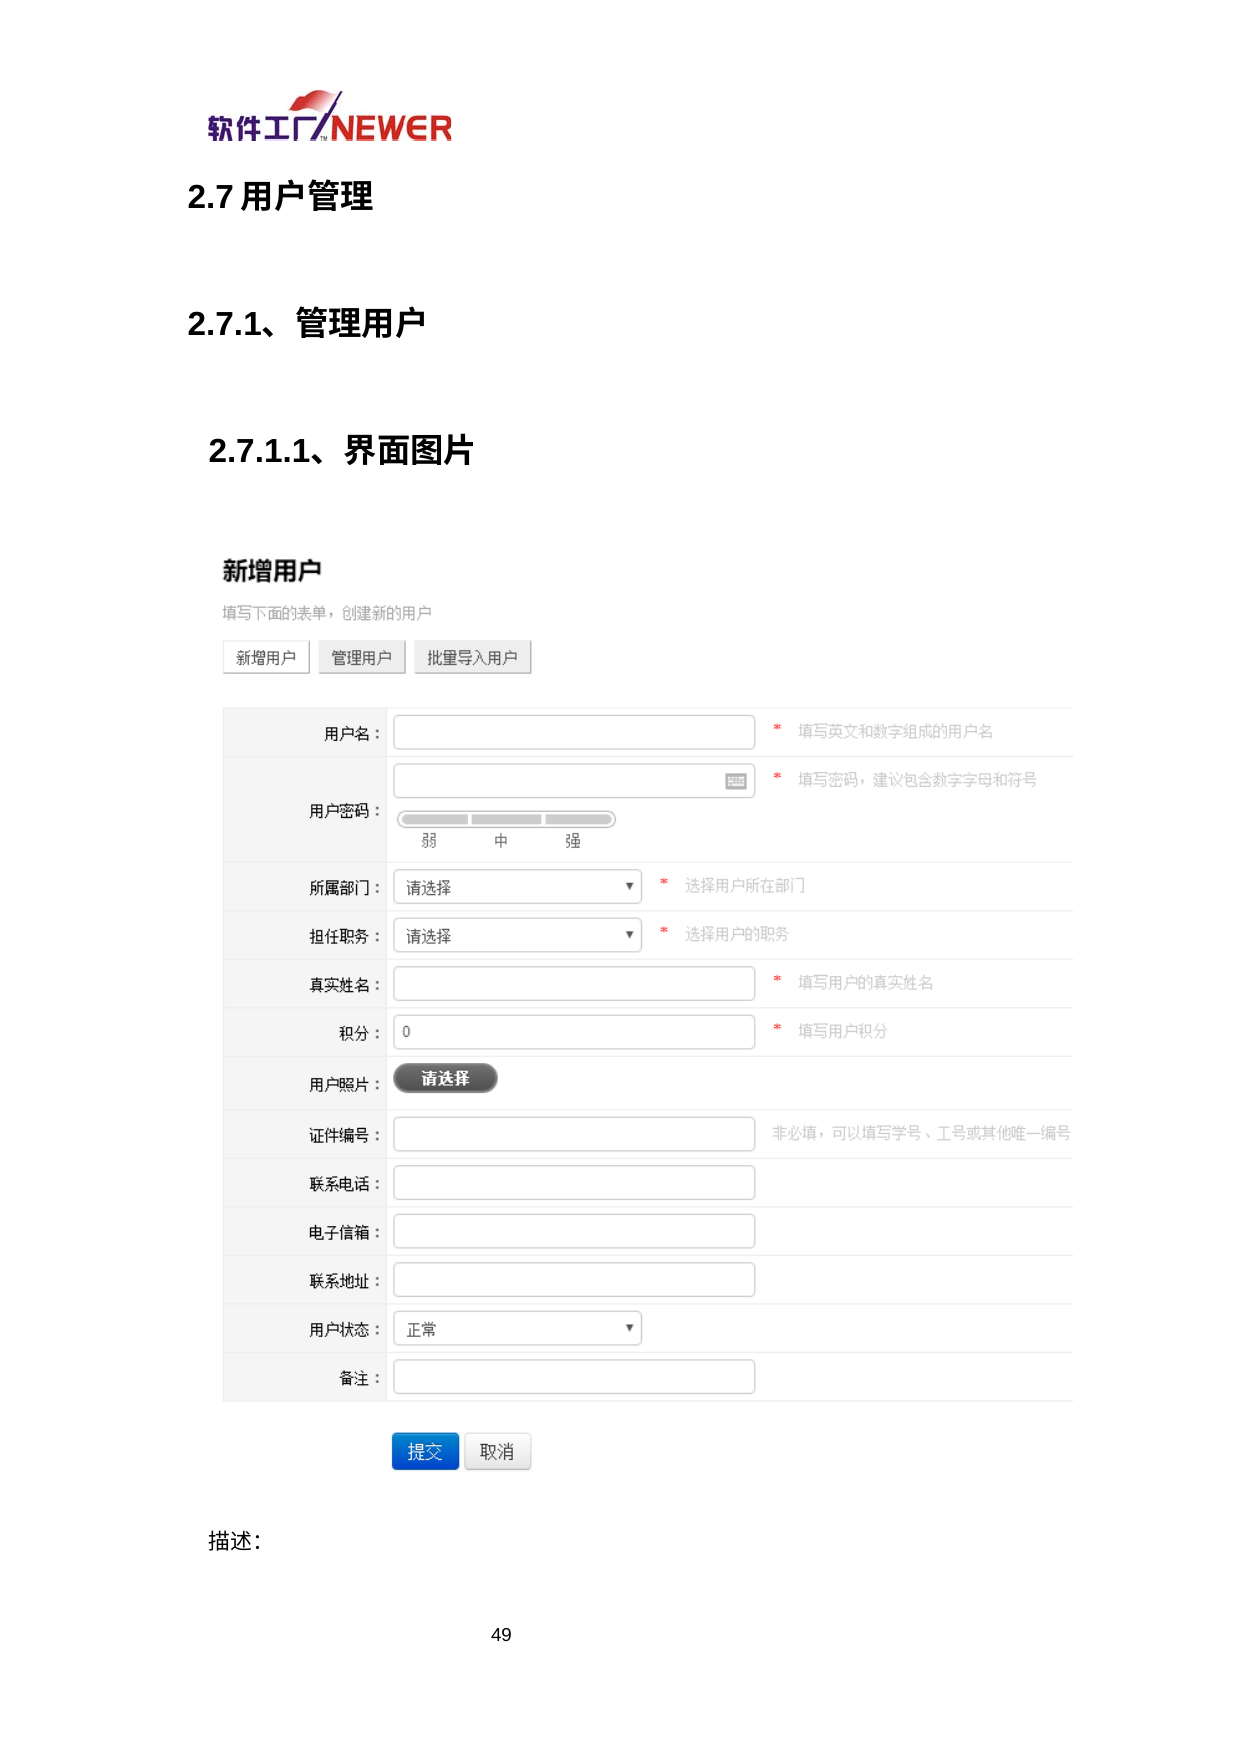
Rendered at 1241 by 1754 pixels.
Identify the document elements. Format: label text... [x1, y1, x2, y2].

subtitle 2.7用户管理 [187, 162, 1053, 227]
subtitle 2.7.1、管理用户 [187, 289, 1053, 354]
subtitle 2.7.1.1、界面图片 [187, 416, 1053, 481]
picture [208, 542, 1074, 1490]
picture [208, 90, 452, 141]
text 描述： [187, 1523, 1053, 1556]
